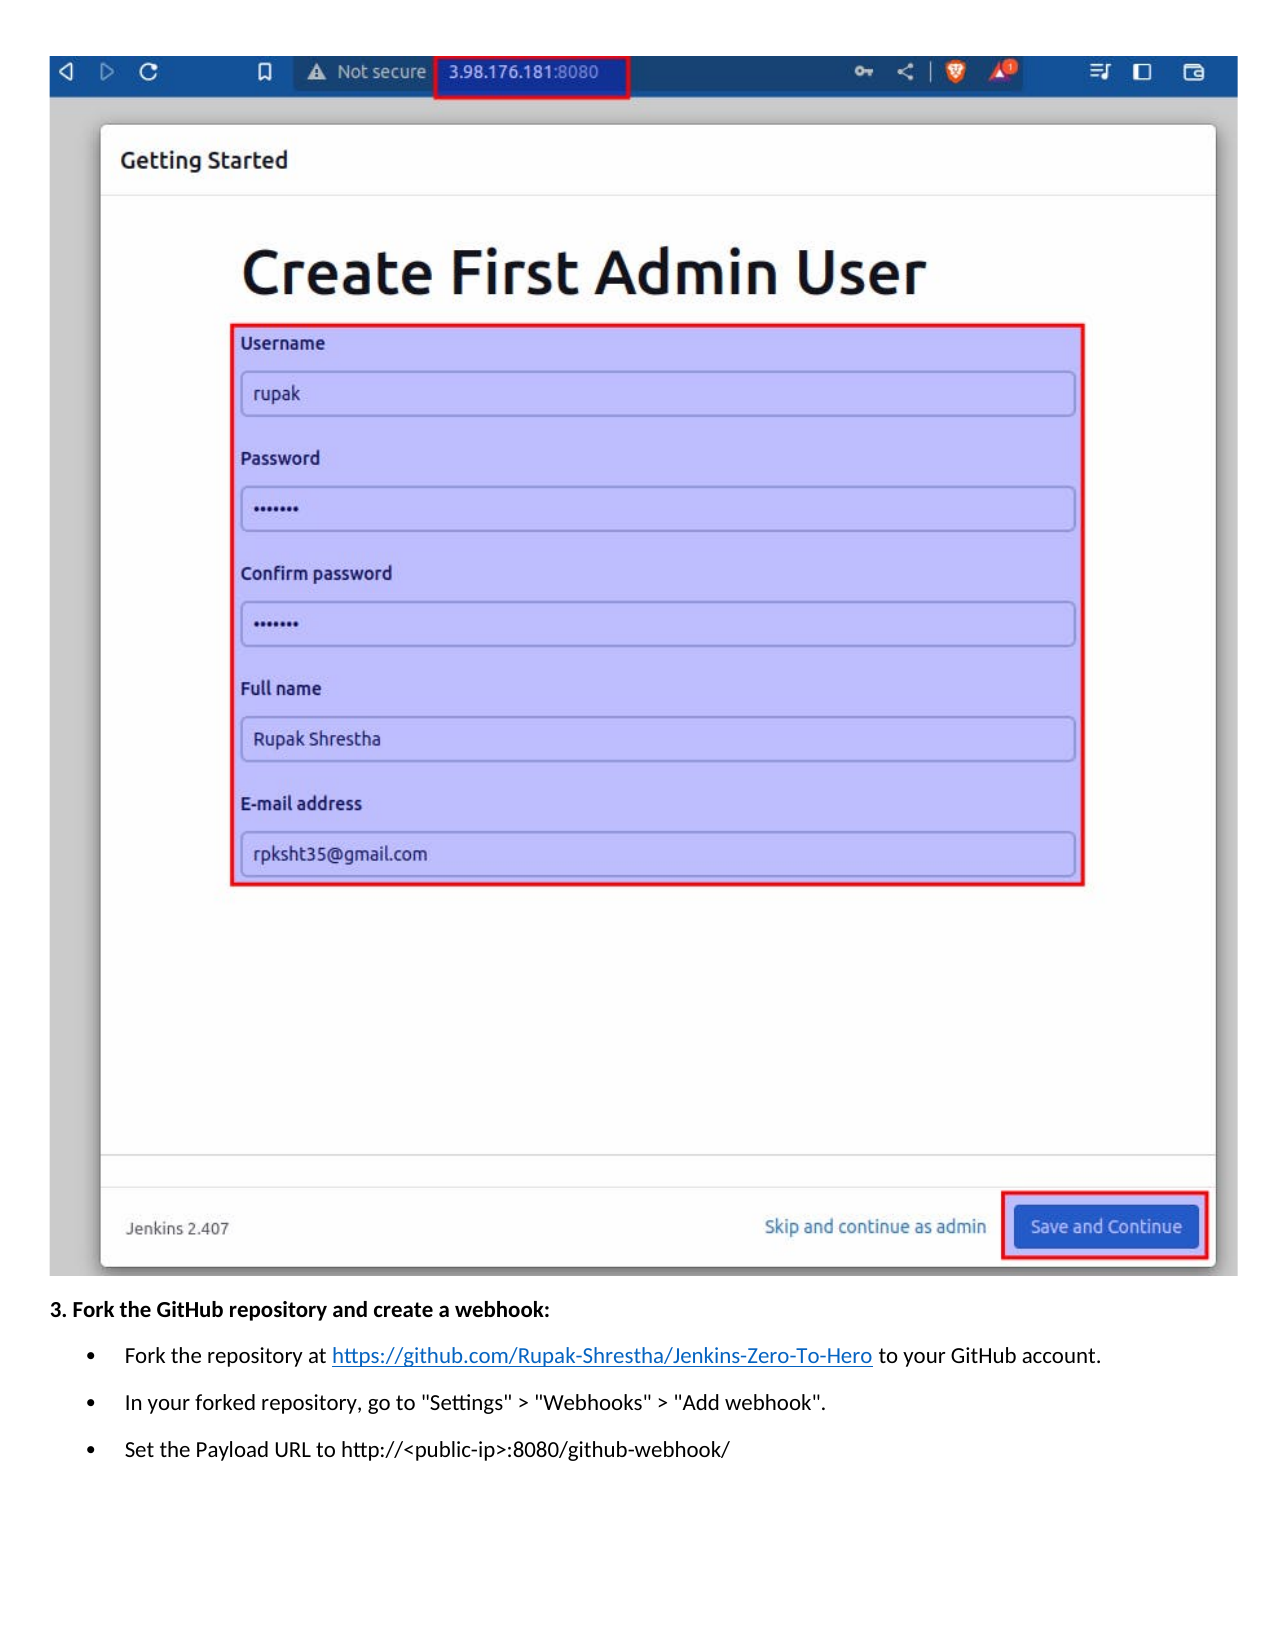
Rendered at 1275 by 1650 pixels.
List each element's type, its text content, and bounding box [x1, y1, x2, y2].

list Set the Payload URL to http://<public-ip>:8080/github-webhook/ [87, 1435, 1237, 1463]
picture [49, 56, 1238, 1276]
text 3. Fork the GitHub repository and create a webhook: [49, 1295, 1237, 1323]
list In your forked repository, go to "Settings" > "Webhooks" > "Add webhook". [87, 1388, 1237, 1417]
list Fork the repository at https://github.com/Rupak-Shrestha/Jenkins-Zero-To-Hero to your GitHub account. [87, 1342, 1237, 1370]
